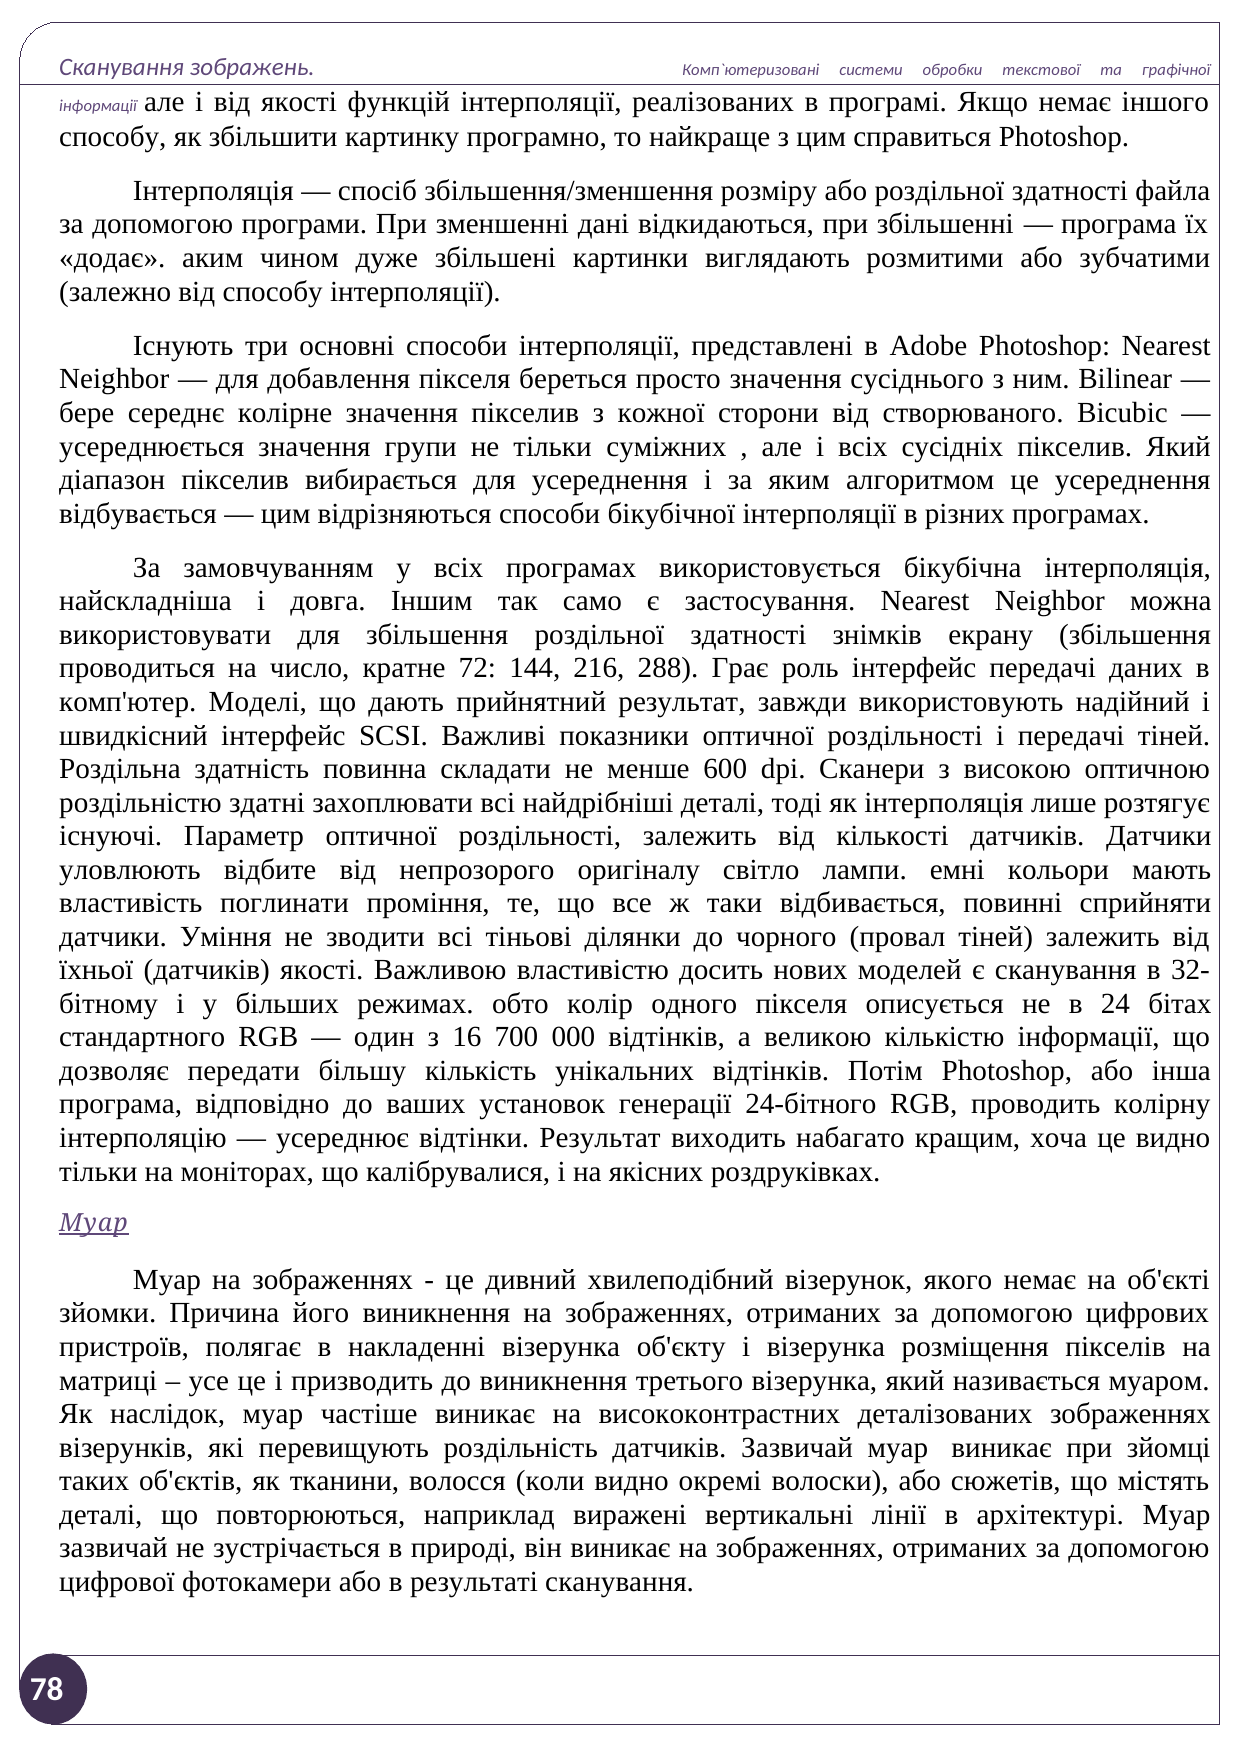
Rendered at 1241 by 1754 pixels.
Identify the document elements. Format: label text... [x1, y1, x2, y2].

text «додає». аким чином дуже збільшені картинки виглядають розмитими або зубчатими (залежно від способу інтерполяції). [59, 240, 1210, 307]
text 78 [29, 1668, 1234, 1708]
text Муар на зображеннях - це дивний хвилеподібний візерунок, якого немає на об'єкті зйомки. Причина його виникнення на зображеннях, отриманих за допомогою цифрових пристроїв, полягає в накладенні візерунка об'єкту і візерунка розміщення пікселів на матриці – усе це і призводить до виникнення третього візерунка, який називається муаром. Як наслідок, муар частіше виникає на висококонтрастних деталізованих зображеннях візерунків, які перевищують роздільність датчиків. Зазвичай муар виникає при зйомці таких об'єктів, як тканини, волосся (коли видно окремі волоски), або сюжетів, що містять деталі, що повторюються, наприклад виражені вертикальні лінії в архітектурі. Муар зазвичай не зустрічається в природі, він виникає на зображеннях, отриманих за допомогою цифрової фотокамери або в результаті сканування. [59, 1262, 1211, 1597]
text Існують три основні способи інтерполяції, представлені в Adobe Photoshop: Nearest Neighbor — для добавлення пікселя береться просто значення сусіднього з ним. Bilinear — бере середнє колірне значення пікселив з кожної сторони від створюваного. Bicubic — усереднюється значення групи не тільки суміжних , але і всіх сусідніх пікселив. Який діапазон пікселив вибирається для усереднення і за яким алгоритмом це усереднення відбувається — цим відрізняються способи бікубічної інтерполяції в різних програмах. [59, 328, 1211, 529]
text Інтерполяція — спосіб збільшення/зменшення розміру або роздільної здатності файла за допомогою програми. При зменшенні дані відкидаються, при збільшенні — програма їх [59, 173, 1211, 240]
text Сканування зображень. Комп`ютеризовані системи обробки текстової та графічної інформації але і від якості функцій інтерполяції, реалізованих в програмі. Якщо немає іншого способу, як збільшити картинку програмно, то найкраще з цим справиться Photoshop. [59, 51, 1211, 153]
text За замовчуванням у всіх програмах використовується бікубічна інтерполяція, найскладніша і довга. Іншим так само є застосування. Nearest Neighbor можна використовувати для збільшення роздільної здатності знімків екрану (збільшення проводиться на число, кратне 72: 144, 216, 288). Грає роль інтерфейс передачі даних в комп'ютер. Моделі, що дають прийнятний результат, завжди використовують надійний і швидкісний інтерфейс SCSI. Важливі показники оптичної роздільності і передачі тіней. Роздільна здатність повинна складати не менше 600 dpi. Сканери з високою оптичною роздільністю здатні захоплювати всі найдрібніші деталі, тоді як інтерполяція лише розтягує існуючі. Параметр оптичної роздільності, залежить від кількості датчиків. Датчики уловлюють відбите від непрозорого оригіналу світло лампи. емні кольори мають властивість поглинати проміння, те, що все ж таки відбивається, повинні сприйняти датчики. Уміння не зводити всі тіньові ділянки до чорного (провал тіней) залежить від їхньої (датчиків) якості. Важливою властивістю досить нових моделей є сканування в 32- бітному і у більших режимах. обто колір одного пікселя описується не в 24 бітах стандартного RGB — один з 16 700 000 відтінків, а великою кількістю інформації, що дозволяє передати більшу кількість унікальних відтінків. Потім Photoshop, або інша програма, відповідно до ваших установок генерації 24-бітного RGB, проводить колірну інтерполяцію — усереднює відтінки. Результат виходить набагато кращим, хоча це видно тільки на моніторах, що калібрувалися, і на якісних роздруківках. [59, 550, 1211, 1187]
text Муар [59, 1209, 1234, 1238]
